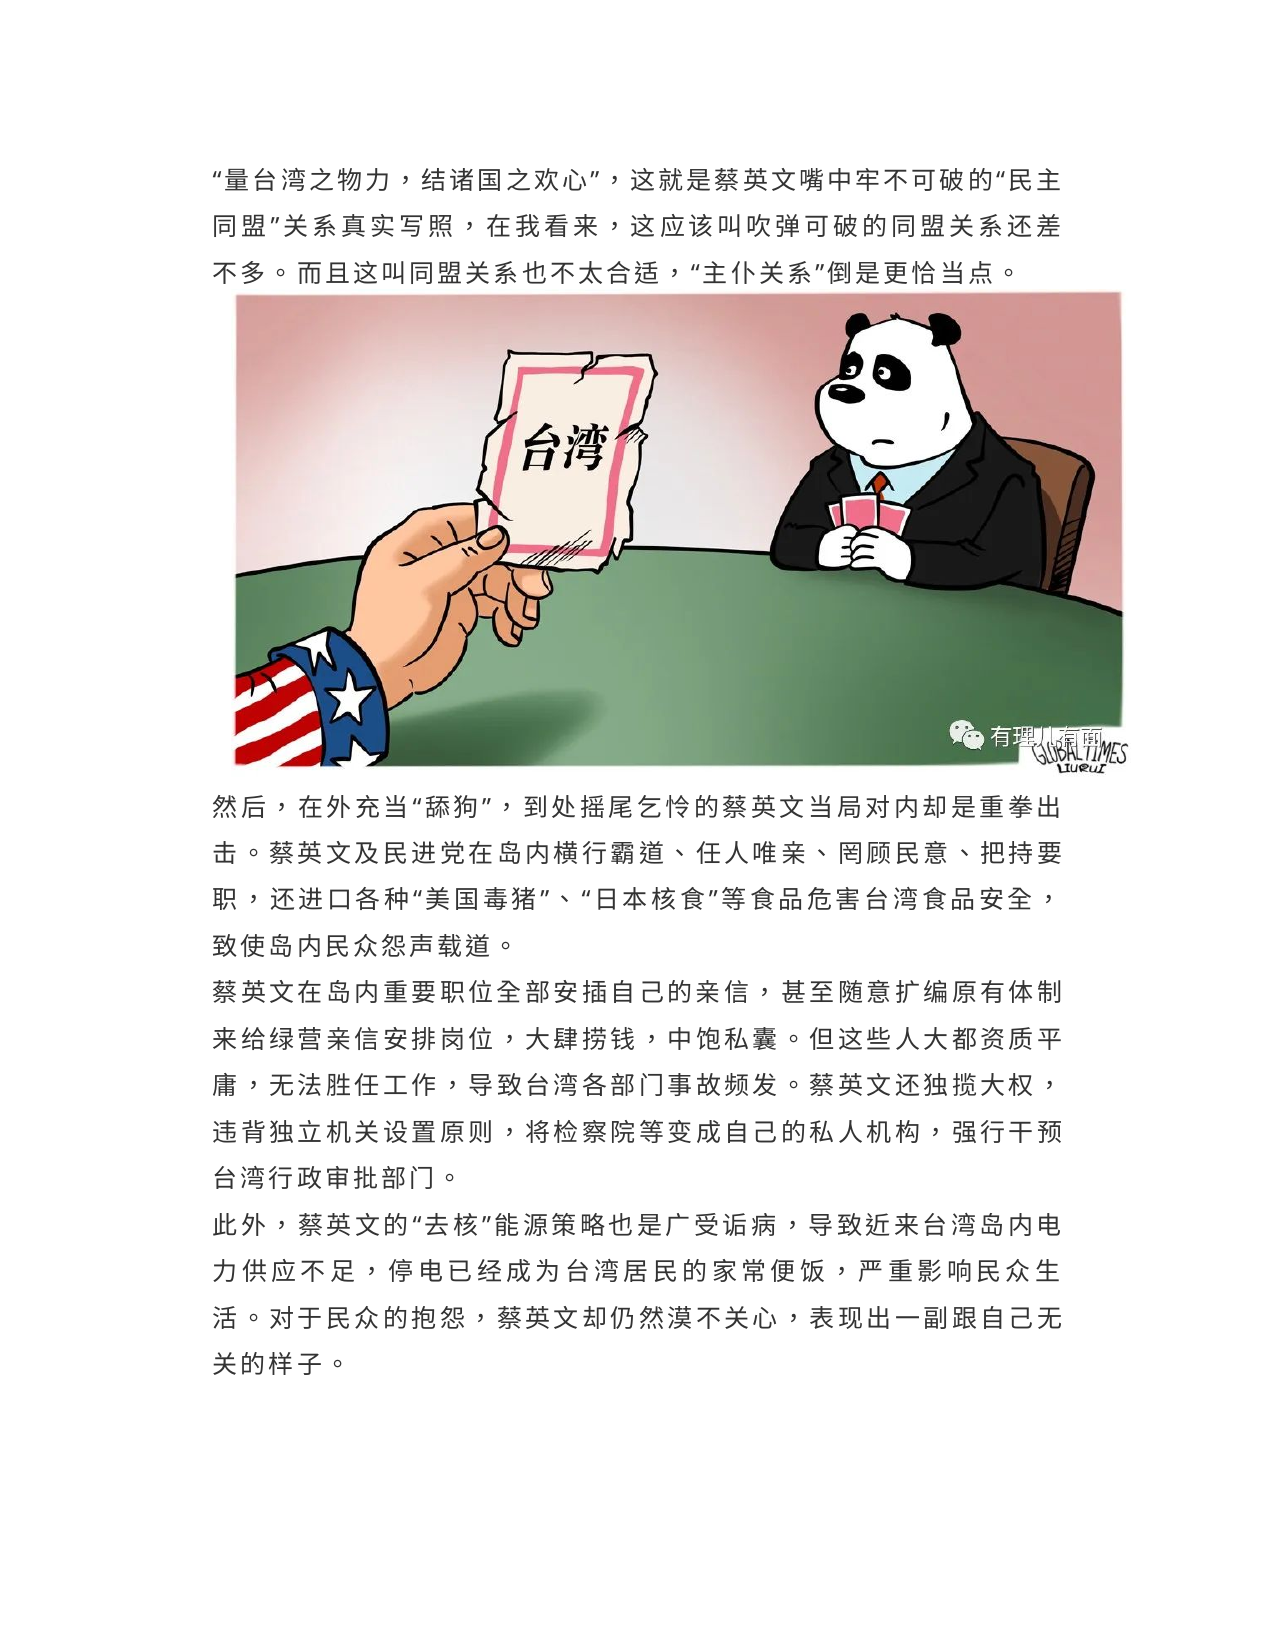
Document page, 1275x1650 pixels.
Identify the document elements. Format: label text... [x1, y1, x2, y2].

text 此外，蔡英文的“去核”能源策略也是广受诟病，导致近来台湾岛内电力供应不足，停电已经成为台湾居民的家常便饭，严重影响民众生活。对于民众的抱怨，蔡英文却仍然漠不关心，表现出一副跟自己无关的样子。 [212, 1195, 1062, 1381]
text 蔡英文在岛内重要职位全部安插自己的亲信，甚至随意扩编原有体制来给绿营亲信安排岗位，大肆捞钱，中饱私囊。但这些人大都资质平庸，无法胜任工作，导致台湾各部门事故频发。蔡英文还独揽大权，违背独立机关设置原则，将检察院等变成自己的私人机构，强行干预台湾行政审批部门。 [212, 963, 1062, 1195]
text 然后，在外充当“舔狗”，到处摇尾乞怜的蔡英文当局对内却是重拳出击。蔡英文及民进党在岛内横行霸道、任人唯亲、罔顾民意、把持要职，还进口各种“美国毒猪”、“日本核食”等食品危害台湾食品安全，致使岛内民众怨声载道。 [212, 777, 1062, 963]
text “量台湾之物力，结诸国之欢心”，这就是蔡英文嘴中牢不可破的“民主同盟”关系真实写照，在我看来，这应该叫吹弹可破的同盟关系还差不多。而且这叫同盟关系也不太合适，“主仆关系”倒是更恰当点。 [212, 150, 1062, 289]
picture [231, 289, 1132, 777]
